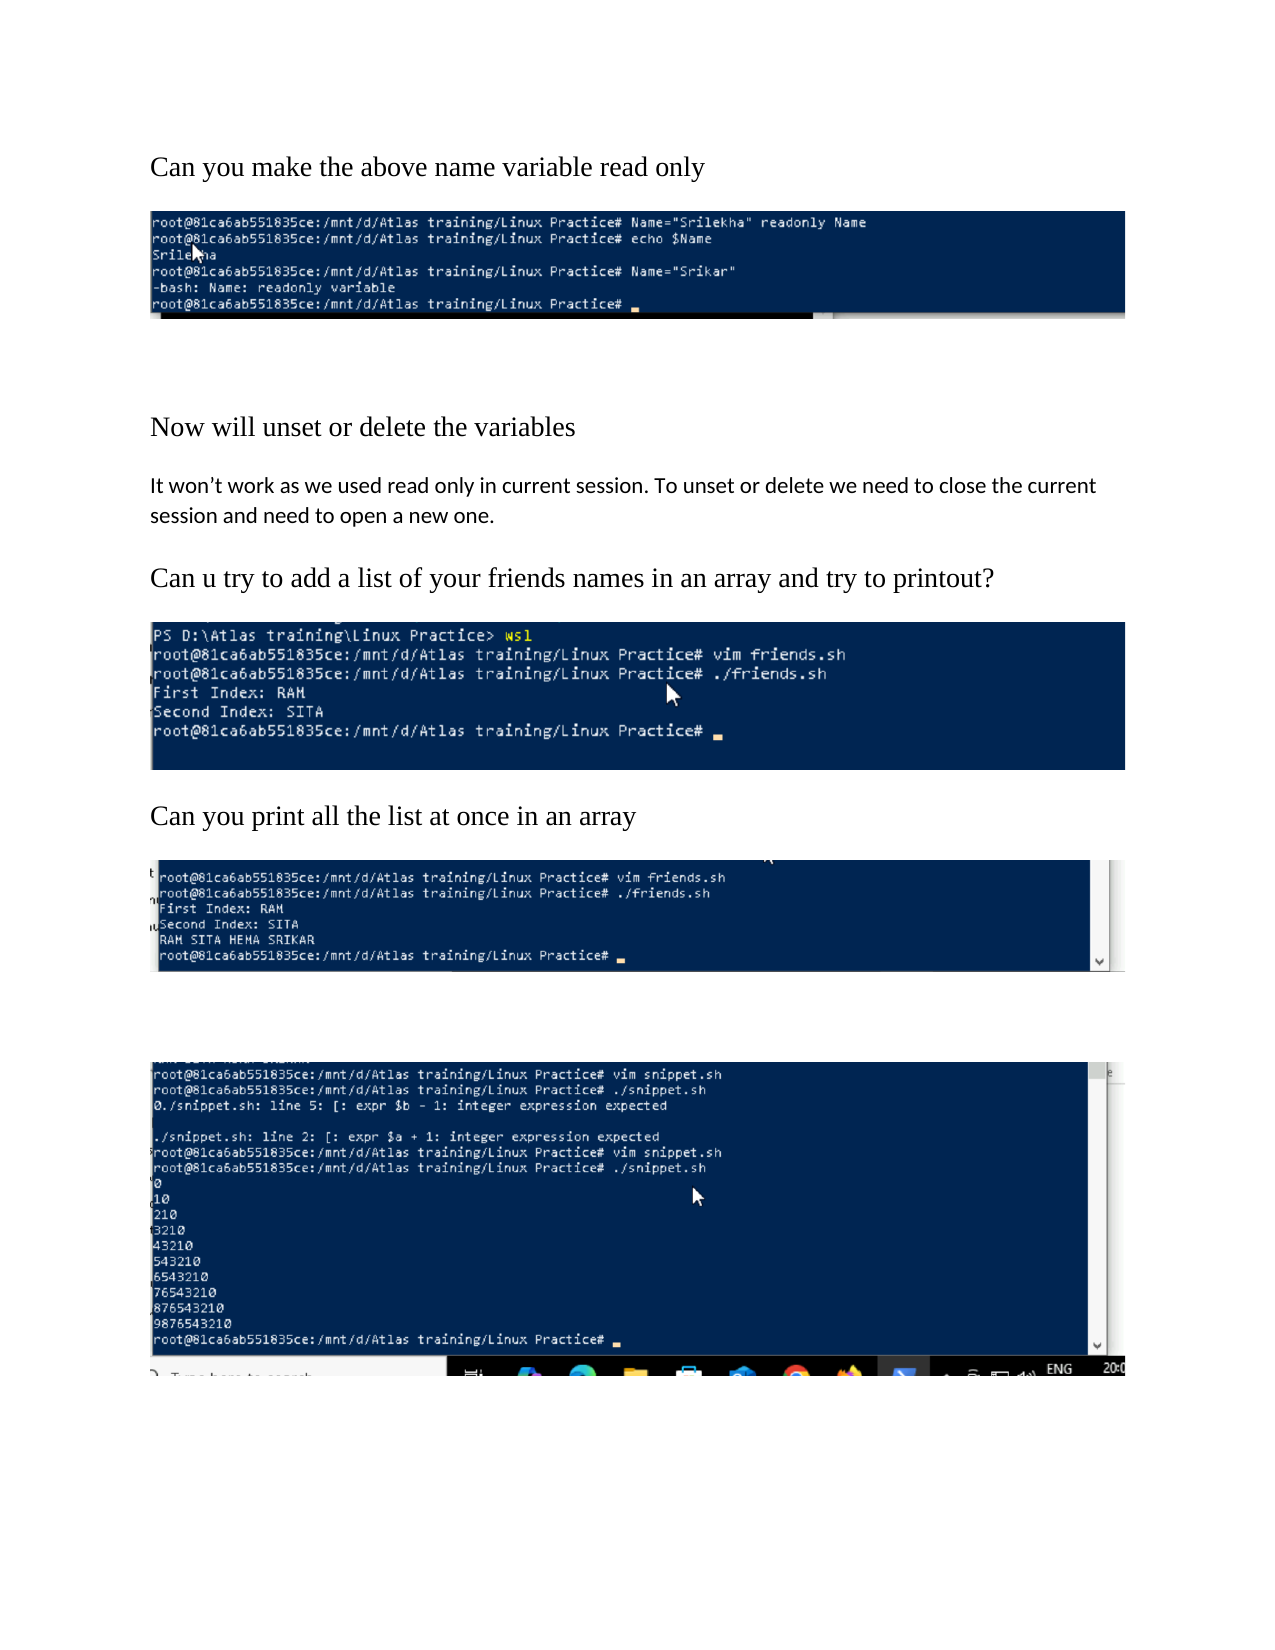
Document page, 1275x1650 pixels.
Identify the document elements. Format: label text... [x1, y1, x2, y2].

subtitle Can you make the above name variable read only [150, 150, 1125, 182]
subtitle Now will unset or delete the variables [150, 410, 1125, 442]
subtitle Can u try to add a list of your friends names in an array and try to printout? [150, 561, 1125, 593]
picture [150, 1062, 1125, 1376]
picture [150, 211, 1125, 319]
text It won’t work as we used read only in current session. To unset or delete we need to close the current session and need to open a new one. [150, 471, 1125, 529]
picture [150, 860, 1125, 972]
subtitle Can you print all the list at once in an array [150, 799, 1125, 831]
picture [150, 622, 1125, 770]
